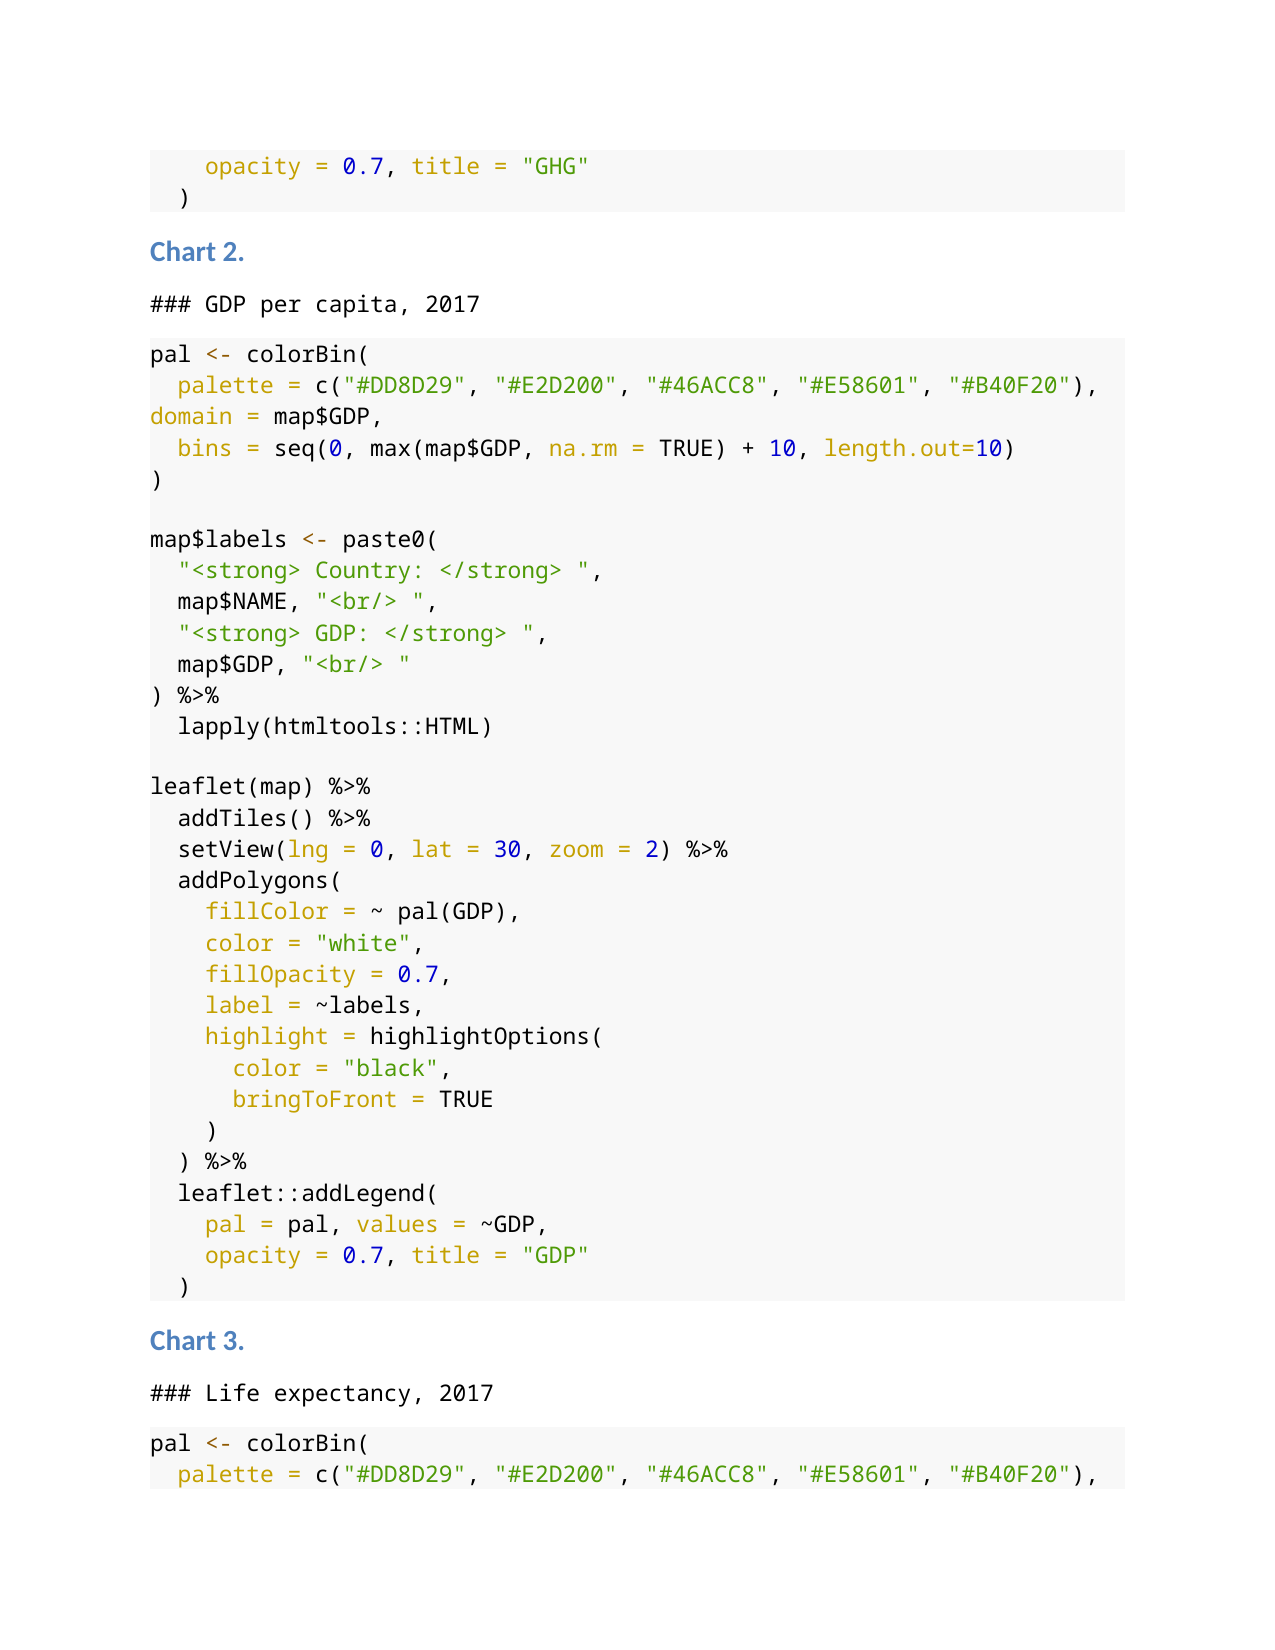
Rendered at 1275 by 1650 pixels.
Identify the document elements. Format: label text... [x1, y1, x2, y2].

subtitle Chart 2. [150, 233, 1125, 269]
text pal <- colorBin( palette = c("#DD8D29", "#E2D200", "#46ACC8", "#E58601", "#B40F20"), domain = map$GDP, bins = seq(0, max(map$GDP, na.rm = TRUE) + 10, length.out=10) ) map$labels <- paste0( "<strong> Country: </strong> ", map$NAME, "<br/> ", "<strong> GDP: </strong> ", map$GDP, "<br/> " ) %>% lapply(htmltools::HTML) leaflet(map) %>% addTiles() %>% setView(lng = 0, lat = 30, zoom = 2) %>% addPolygons( fillColor = ~ pal(GDP), color = "white", fillOpacity = 0.7, label = ~labels, highlight = highlightOptions( color = "black", bringToFront = TRUE ) ) %>% leaflet::addLegend( pal = pal, values = ~GDP, opacity = 0.7, title = "GDP" ) [150, 338, 1125, 1301]
text ### Life expectancy, 2017 [150, 1377, 1125, 1408]
subtitle Chart 3. [150, 1322, 1125, 1358]
text ### GDP per capita, 2017 [150, 288, 1125, 319]
